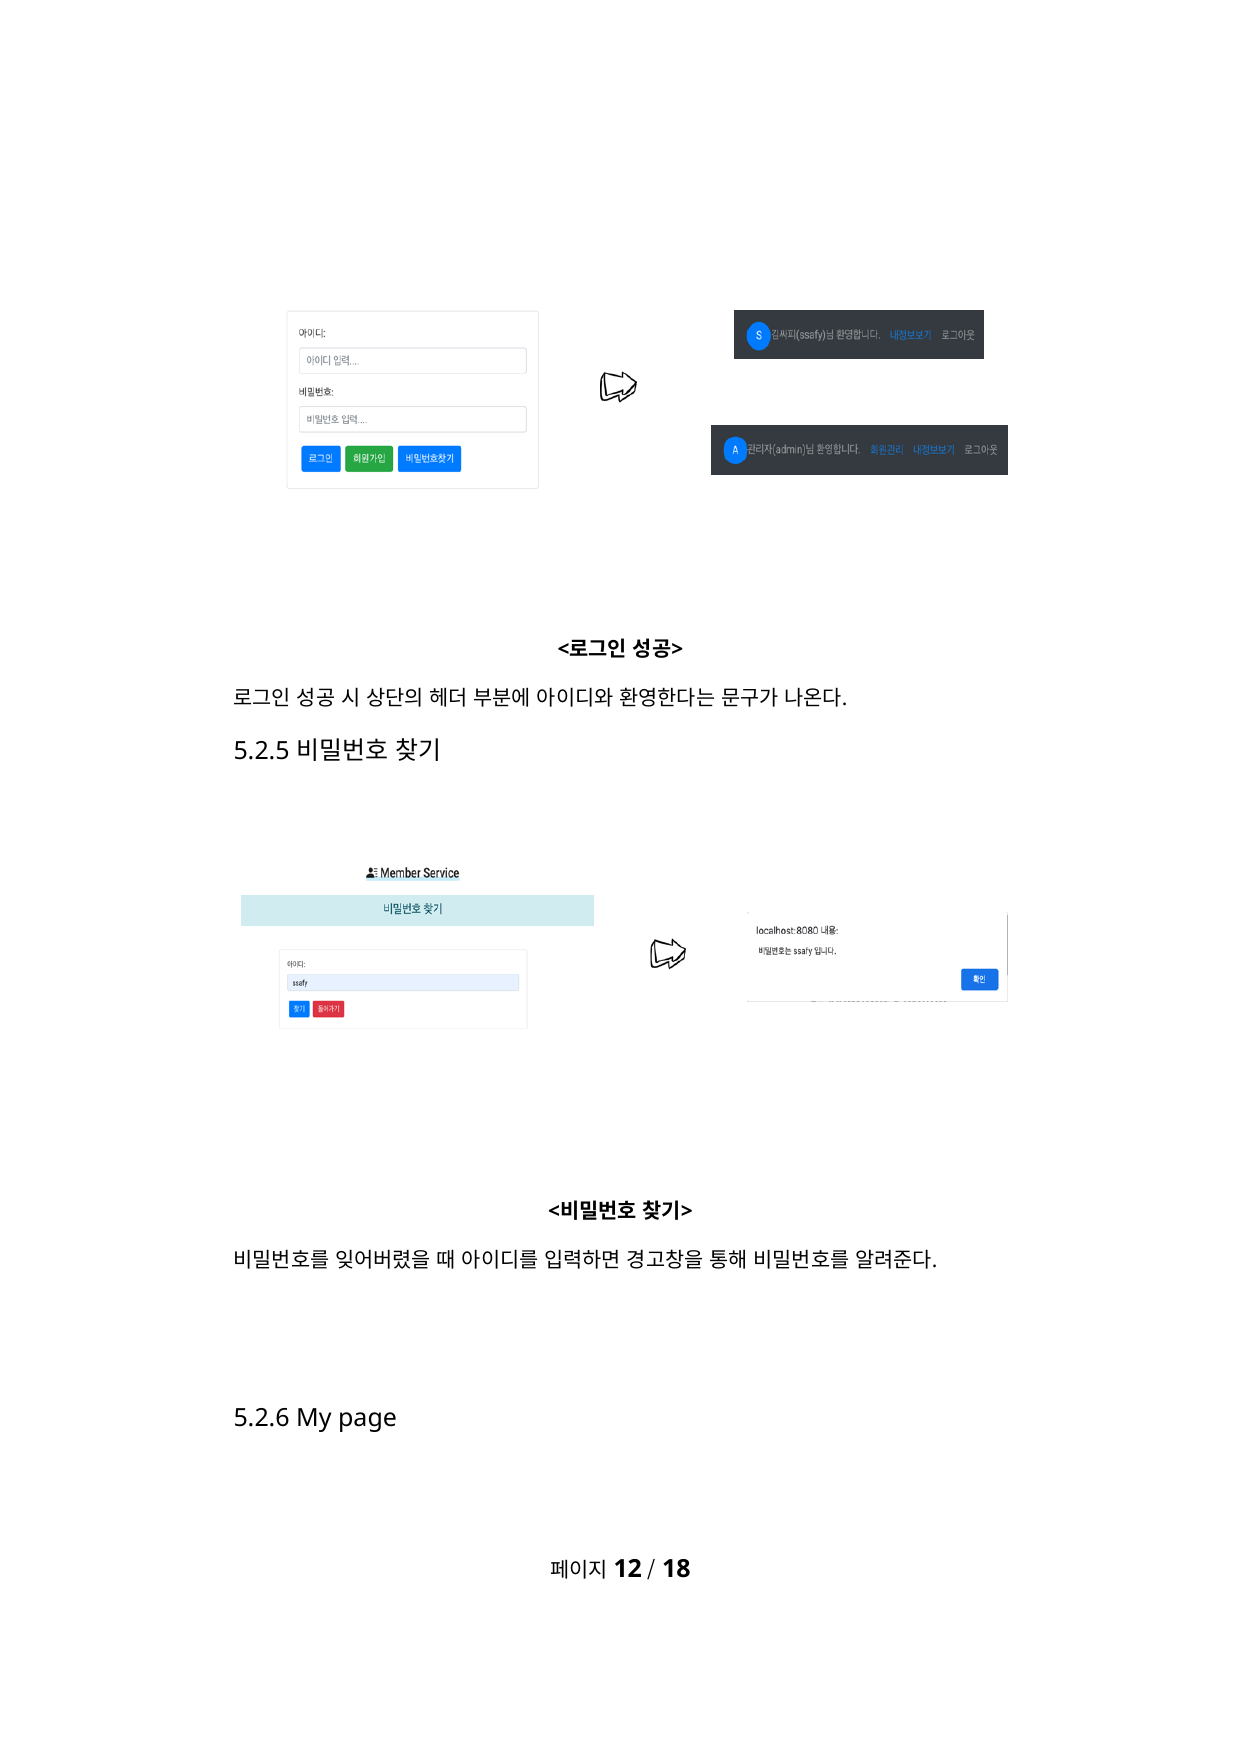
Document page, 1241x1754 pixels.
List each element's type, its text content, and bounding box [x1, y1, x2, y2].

text <로그인 성공> [150, 632, 1090, 662]
text 5.2.6 My page [150, 1400, 1090, 1434]
text <비밀번호 찾기> [150, 1194, 1090, 1225]
picture [233, 177, 1037, 613]
picture [233, 786, 1034, 1176]
text 로그인 성공 시 상단의 헤더 부분에 아이디와 환영한다는 문구가 나온다. [150, 681, 1090, 711]
text 비밀번호를 잊어버렸을 때 아이디를 입력하면 경고창을 통해 비밀번호를 알려준다. [150, 1244, 1090, 1274]
text 5.2.5 비밀번호 찾기 [150, 731, 1090, 767]
